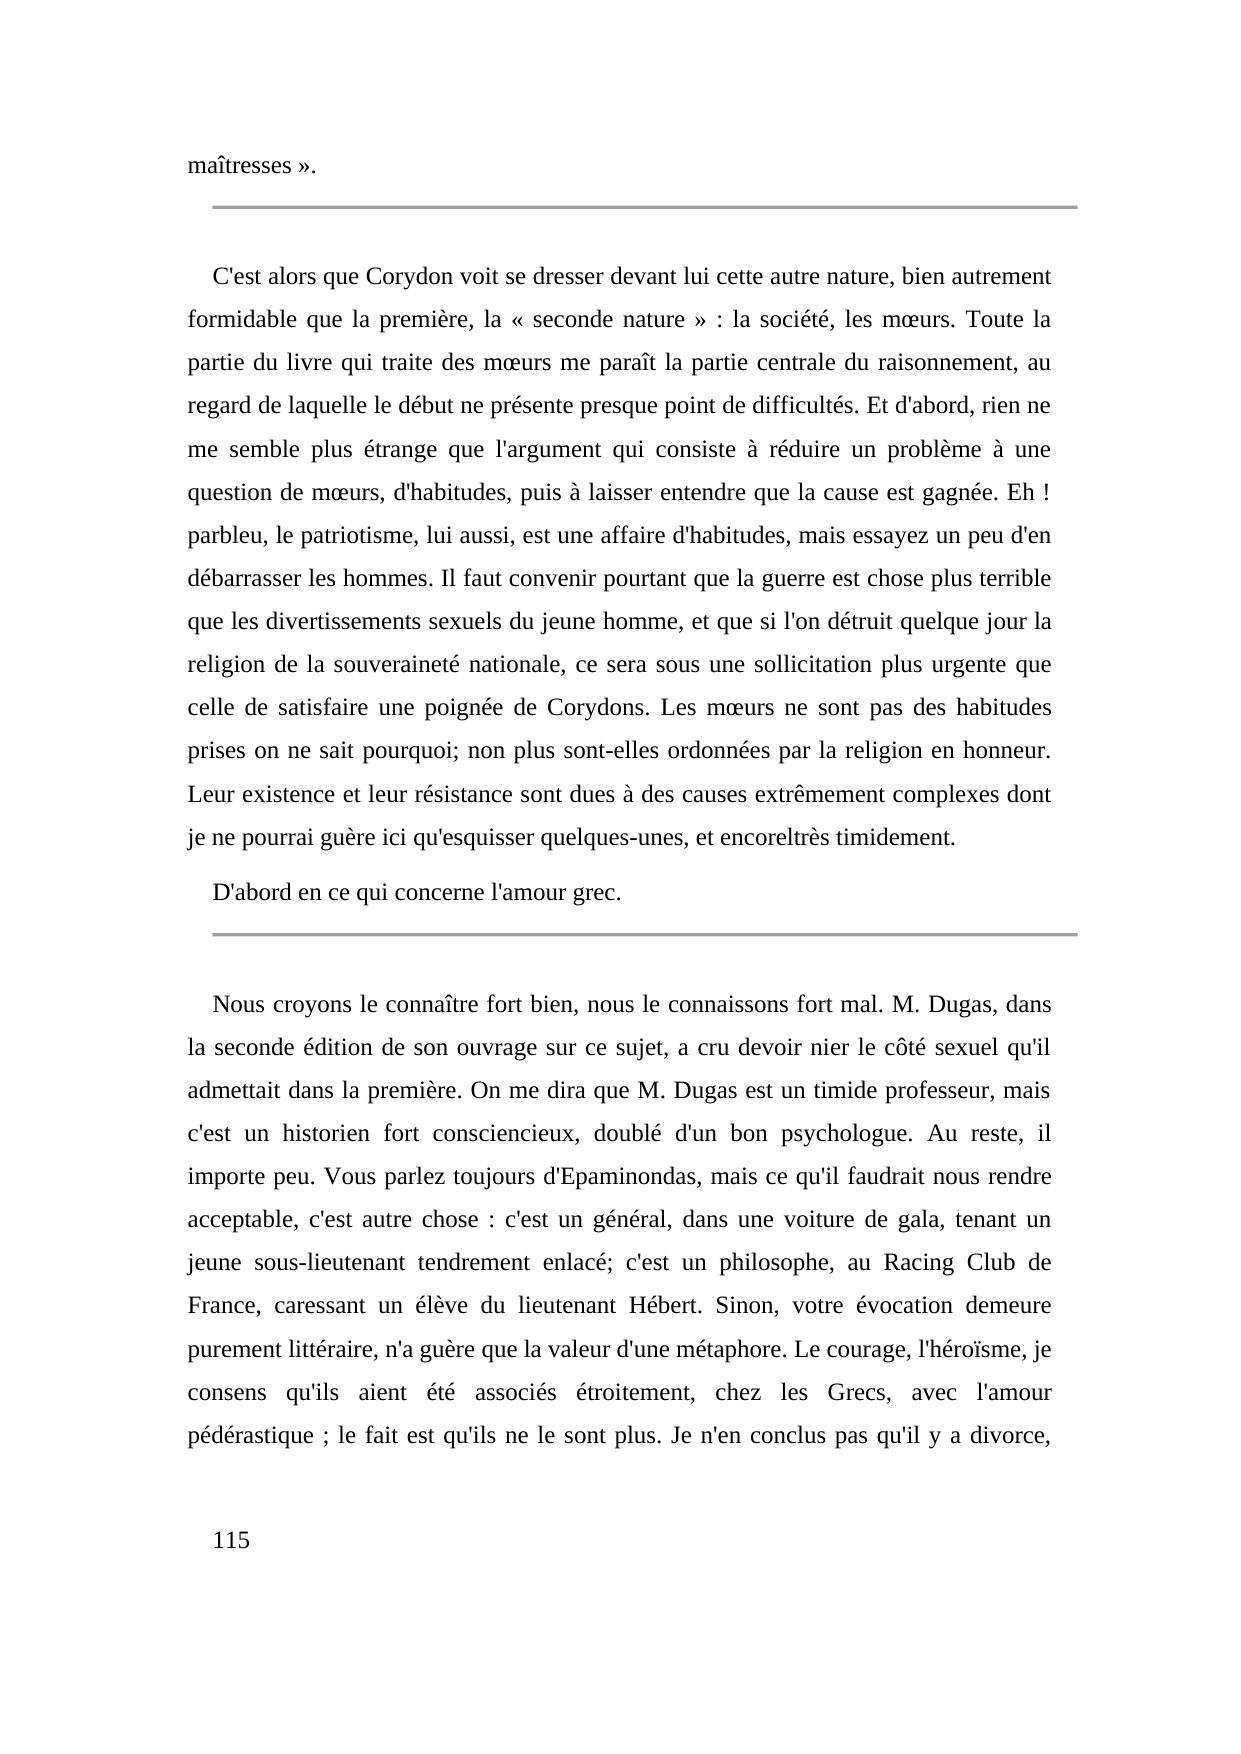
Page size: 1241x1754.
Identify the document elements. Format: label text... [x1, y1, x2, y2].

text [187, 989, 1053, 1449]
text C'est alors que Corydon voit se dresser devant lui cette autre nature, bien autrement formidable que la première, la « seconde nature » : la société, les mœurs. Toute la partie du livre qui traite des mœurs me paraît la partie centrale du raisonnement, au regard de laquelle le début ne présente presque point de difficultés. Et d'abord, rien ne me semble plus étrange que l'argument qui consiste à réduire un problème à une question de mœurs, d'habitudes, puis à laisser entendre que la cause est gagnée. Eh ! parbleu, le patriotisme, lui aussi, est une affaire d'habitudes, mais essayez un peu d'en débarrasser les hommes. Il faut convenir pourtant que la guerre est chose plus terrible que les divertissements sexuels du jeune homme, et que si l'on détruit quelque jour la religion de la souveraineté nationale, ce sera sous une sollicitation plus urgente que celle de satisfaire une poignée de Corydons. Les mœurs ne sont pas des habitudes prises on ne sait pourquoi; non plus sont-elles ordonnées par la religion en honneur. Leur existence et leur résistance sont dues à des causes extrêmement complexes dont je ne pourrai guère ici qu'esquisser quelques-unes, et encoreltrès timidement. [187, 261, 1053, 851]
text D'abord en ce qui concerne l'amour grec. [187, 877, 1053, 906]
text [187, 150, 1053, 179]
